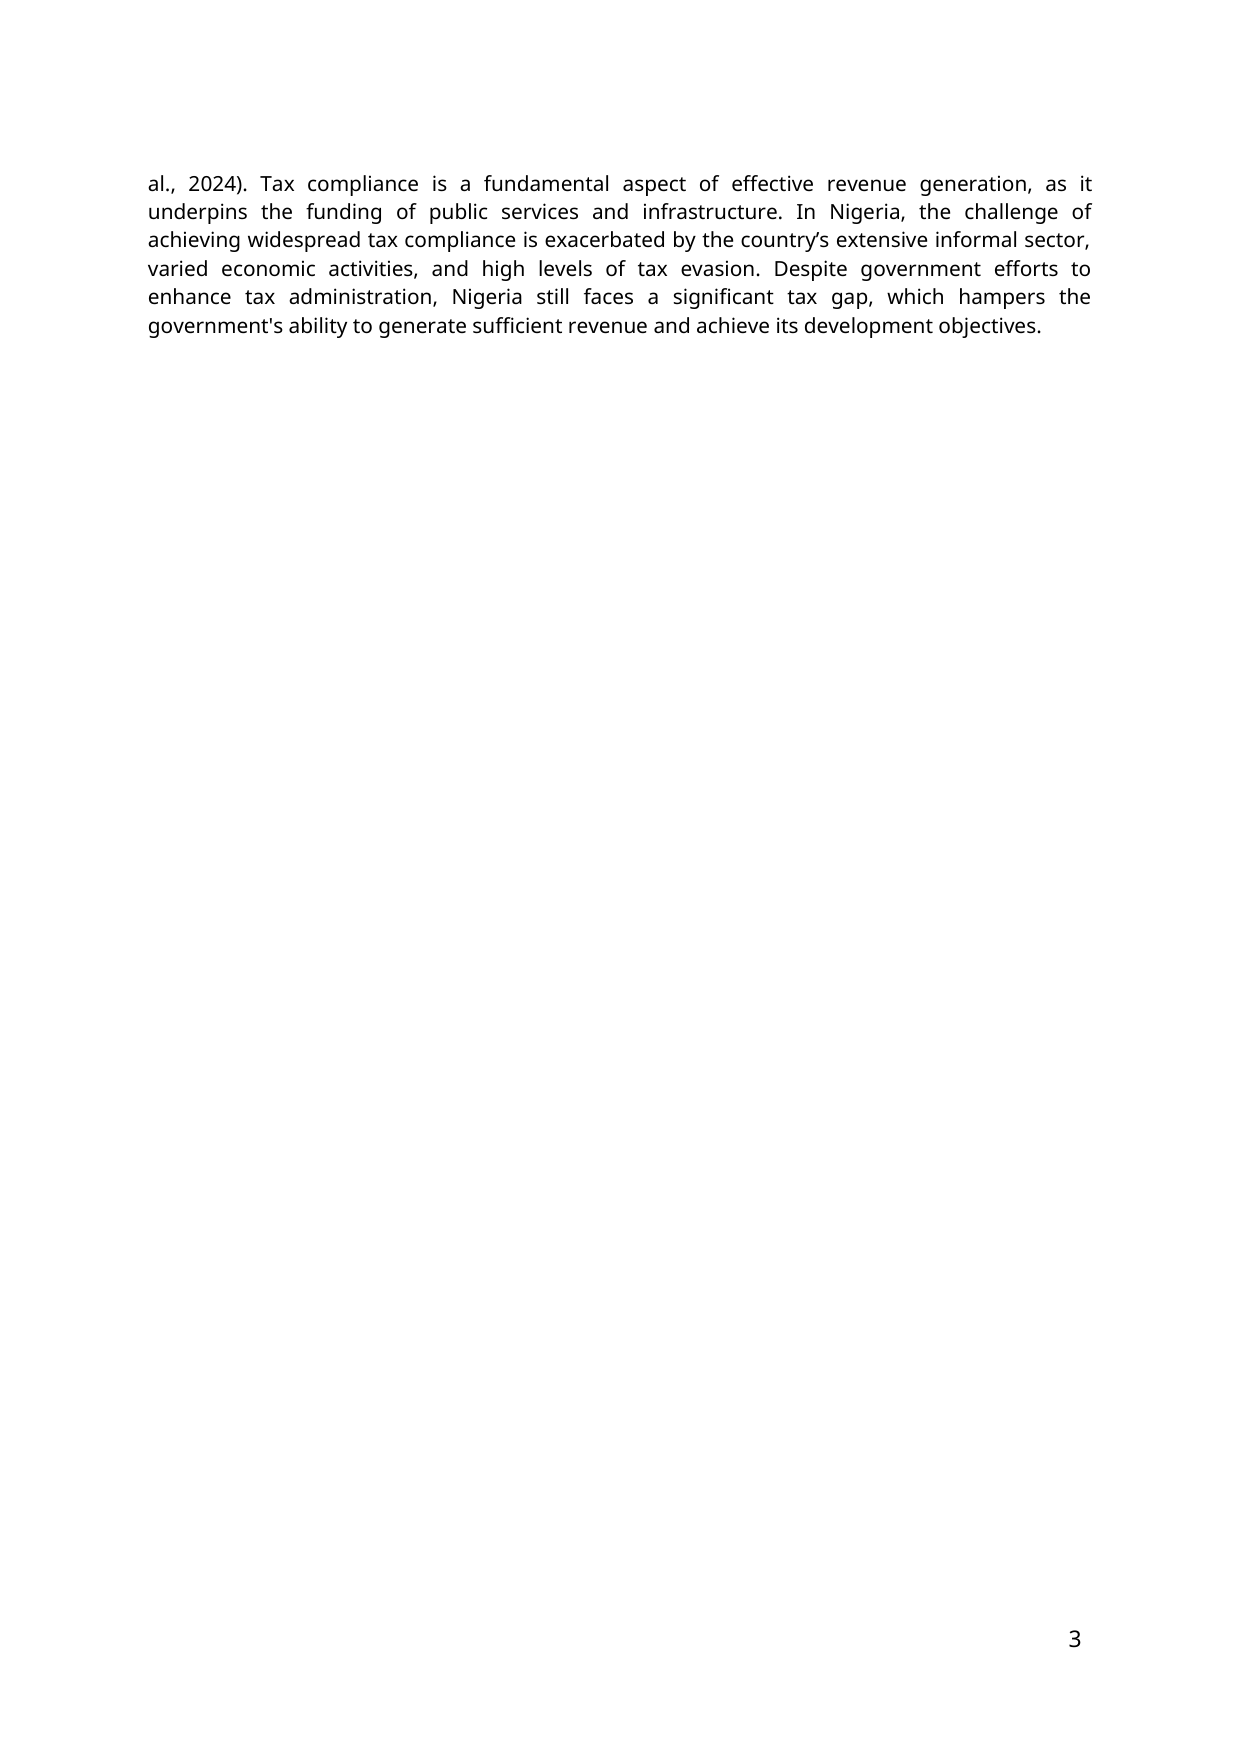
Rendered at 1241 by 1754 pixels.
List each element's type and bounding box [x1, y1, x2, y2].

text [148, 169, 1092, 339]
